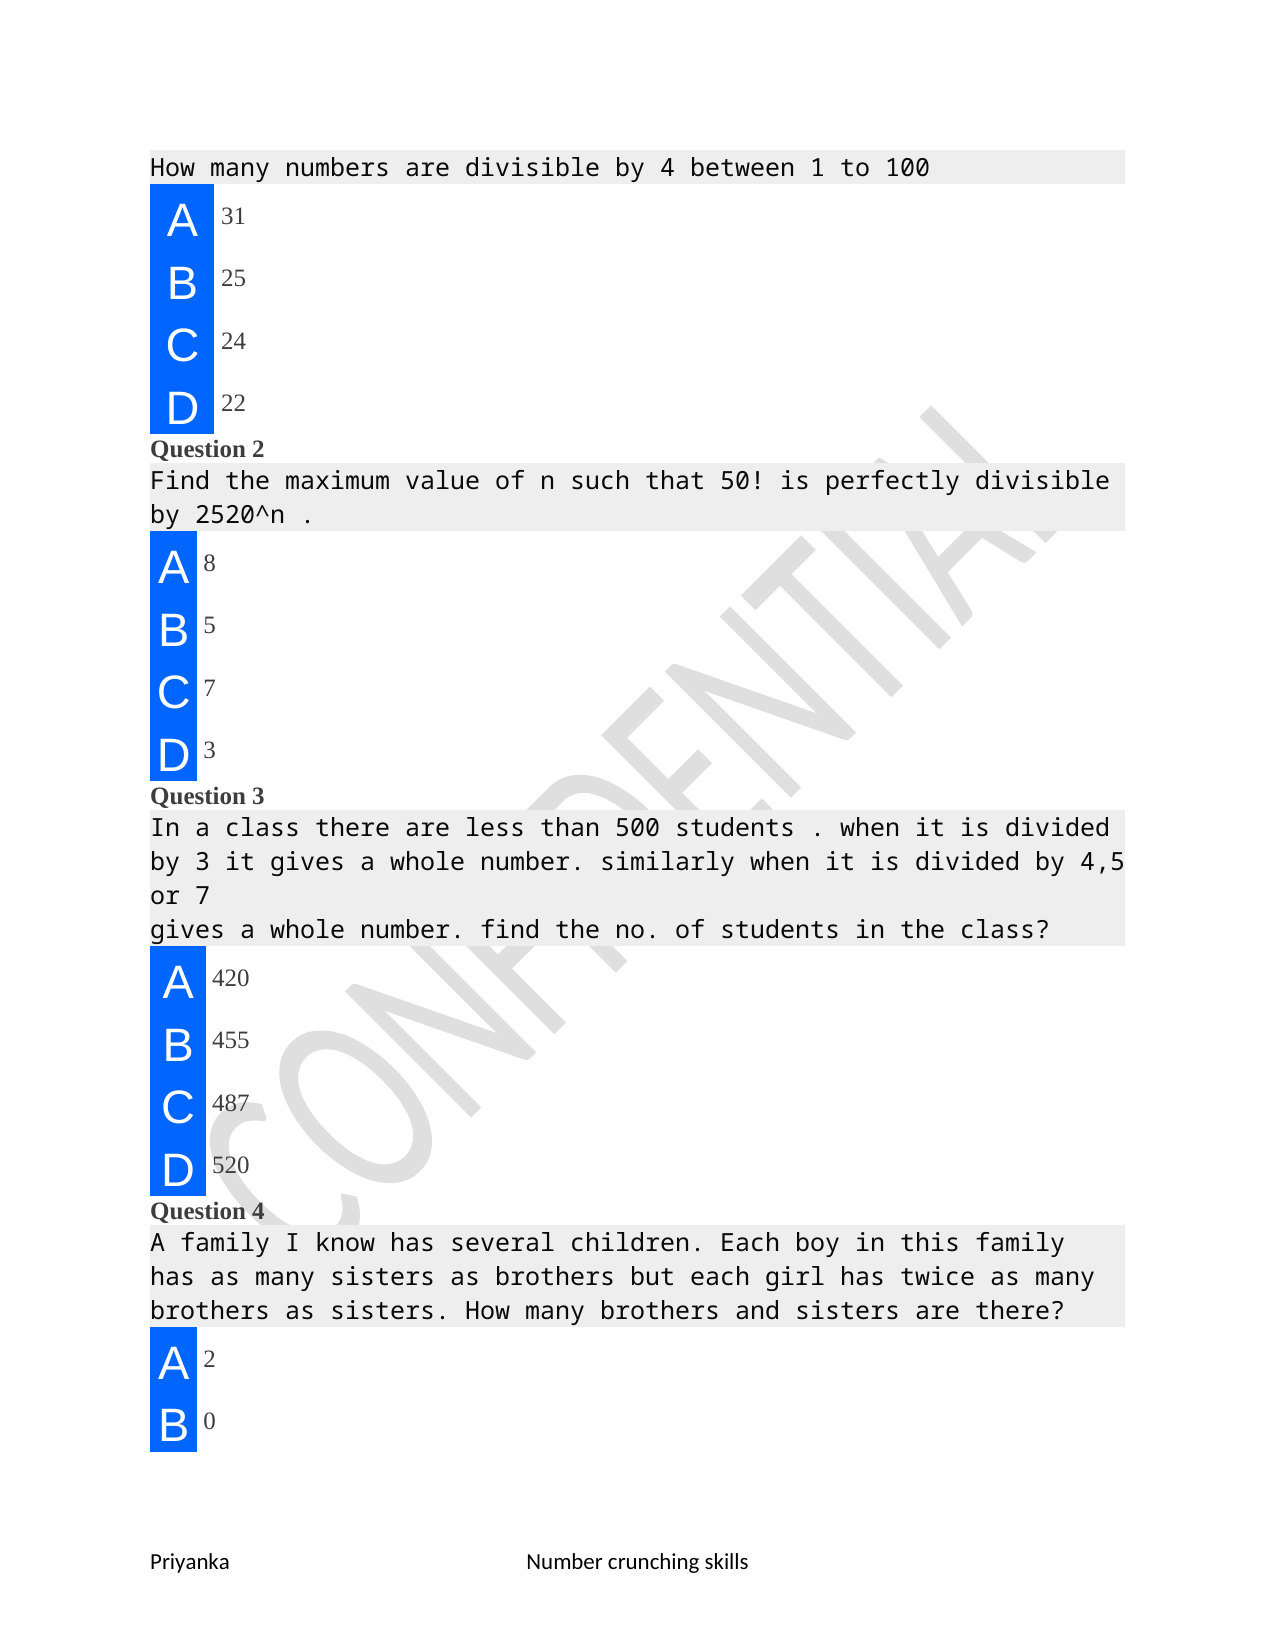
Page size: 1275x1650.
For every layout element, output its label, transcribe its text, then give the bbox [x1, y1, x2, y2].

text brothers as sisters. How many brothers and sisters are there? [150, 1293, 1125, 1327]
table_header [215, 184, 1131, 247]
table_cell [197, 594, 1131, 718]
text gives a whole number. find the no. of students in the class? [150, 912, 1125, 946]
text Find the maximum value of n such that 50! is perfectly divisible by 2520^n . [150, 463, 1125, 531]
text by 3 it gives a whole number. similarly when it is divided by 4,5 or 7 [150, 844, 1125, 912]
text A family I know has several children. Each boy in this family [150, 1225, 1125, 1259]
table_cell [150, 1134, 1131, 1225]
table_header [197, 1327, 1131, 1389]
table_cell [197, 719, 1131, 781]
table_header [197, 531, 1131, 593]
text How many numbers are divisible by 4 between 1 to 100 [150, 150, 1125, 184]
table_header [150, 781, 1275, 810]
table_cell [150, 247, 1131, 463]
text In a class there are less than 500 students . when it is divided [150, 810, 1125, 844]
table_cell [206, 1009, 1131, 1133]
text has as many sisters as brothers but each girl has twice as many [150, 1259, 1125, 1293]
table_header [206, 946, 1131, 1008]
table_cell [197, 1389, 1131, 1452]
